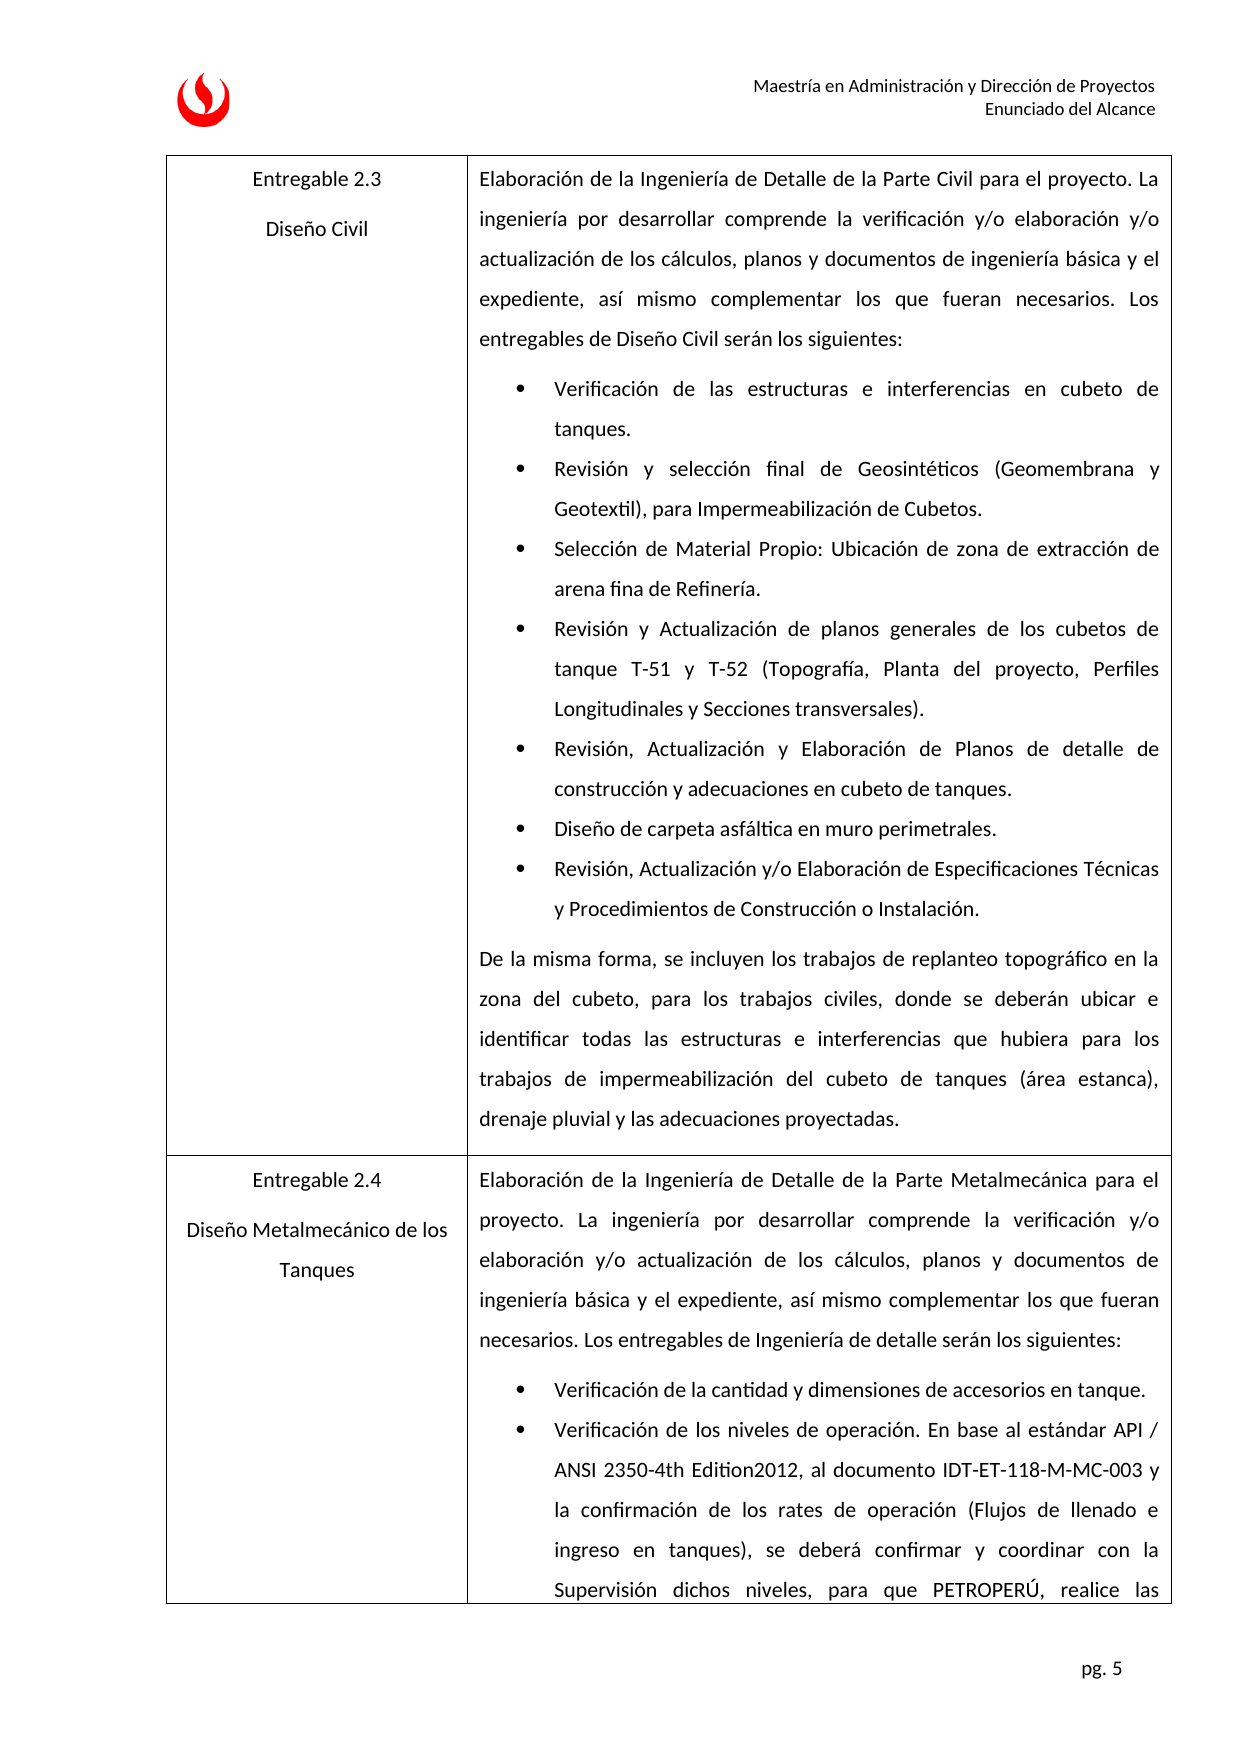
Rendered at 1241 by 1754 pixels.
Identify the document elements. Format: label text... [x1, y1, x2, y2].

picture [177, 73, 230, 127]
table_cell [167, 1156, 467, 1603]
table_cell Elaboración de la Ingeniería de Detalle de la Parte Civil para el proyecto. La ingeniería por desarrollar comprende la verificación y/o elaboración y/o actualización de los cálculos, planos y documentos de ingeniería básica y el expediente, así mismo complementar los que fueran necesarios. Los entregables de Diseño Civil serán los siguientes: Verificación de las estructuras e interferencias en cubeto de tanques. Revisión y selección final de Geosintéticos (Geomembrana y Geotextil), para Impermeabilización de Cubetos. Selección de Material Propio: Ubicación de zona de extracción de arena fina de Refinería. Revisión y Actualización de planos generales de los cubetos de tanque T-51 y T-52 (Topografía, Planta del proyecto, Perfiles Longitudinales y Secciones transversales). Revisión, Actualización y Elaboración de Planos de detalle de construcción y adecuaciones en cubeto de tanques. Diseño de carpeta asfáltica en muro perimetrales. Revisión, Actualización y/o Elaboración de Especificaciones Técnicas y Procedimientos de Construcción o Instalación. De la misma forma, se incluyen los trabajos de replanteo topográfico en la zona del cubeto, para los trabajos civiles, donde se deberán ubicar e identificar todas las estructuras e interferencias que hubiera para los trabajos de impermeabilización del cubeto de tanques (área estanca), drenaje pluvial y las adecuaciones proyectadas. [468, 156, 1171, 1155]
table_cell Entregable 2.3 Diseño Civil [167, 156, 467, 1155]
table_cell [468, 1156, 1171, 1603]
